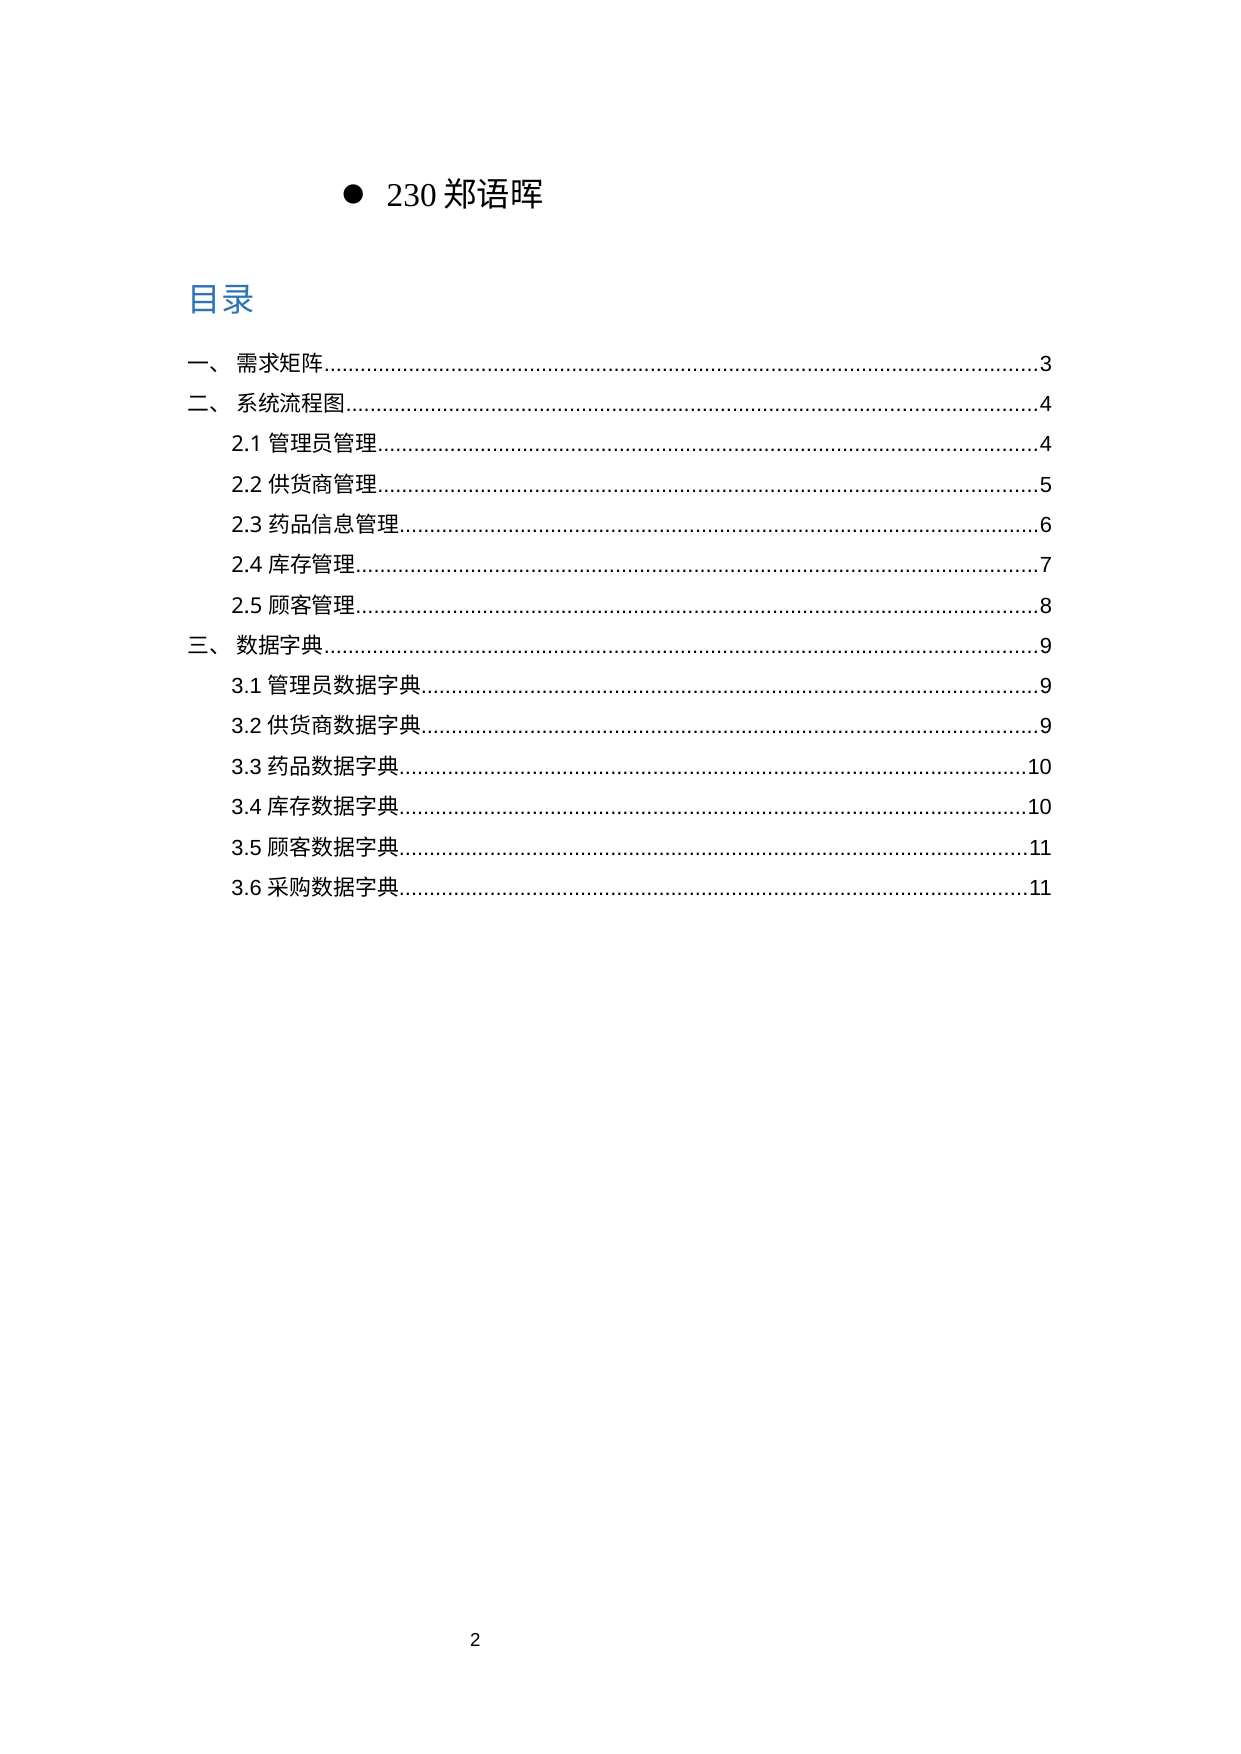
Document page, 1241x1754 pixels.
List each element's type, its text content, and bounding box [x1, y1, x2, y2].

list 230郑语晖 [341, 151, 1053, 232]
